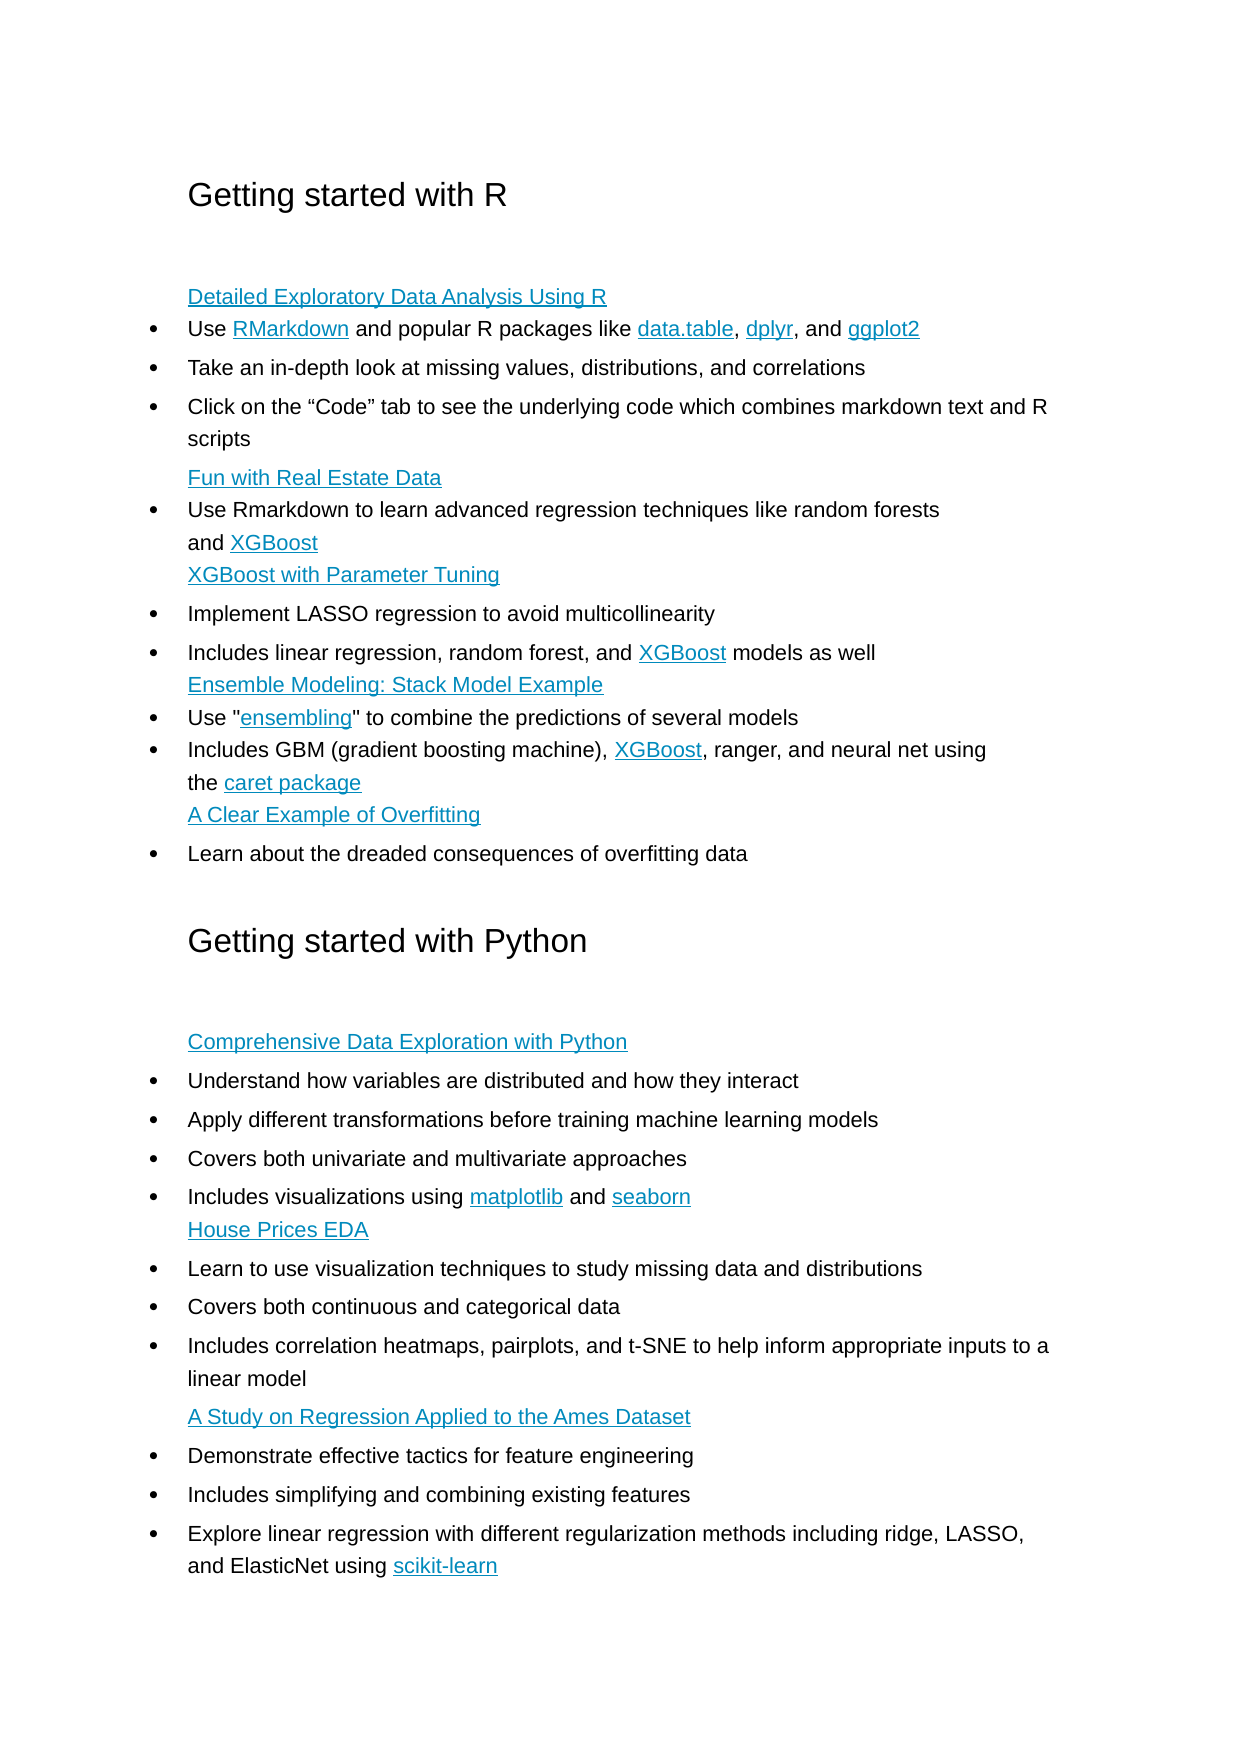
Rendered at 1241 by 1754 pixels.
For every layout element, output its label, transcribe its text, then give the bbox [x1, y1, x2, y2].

list Includes visualizations using matplotlib and seaborn [150, 1181, 1053, 1213]
list Implement LASSO regression to avoid multicollinearity [150, 597, 1053, 630]
list Apply different transformations before training machine learning models [150, 1103, 1053, 1136]
text Ensemble Modeling: Stack Model Example [187, 669, 1053, 701]
list Includes correlation heatmaps, pairplots, and t-SNE to help inform appropriate inputs to a linear model [150, 1329, 1053, 1394]
list Click on the “Code” tab to see the underlying code which combines markdown text and R scripts [150, 390, 1053, 455]
text Fun with Real Estate Data [187, 461, 1053, 494]
text A Study on Regression Applied to the Ames Dataset [187, 1401, 1053, 1433]
list Use RMarkdown and popular R packages like data.table, dplyr, and ggplot2 [150, 312, 1053, 345]
text Detailed Exploratory Data Analysis Using R [187, 280, 1053, 312]
list Use Rmarkdown to learn advanced regression techniques like random forests and XGBoost [150, 494, 1053, 559]
list Covers both univariate and multivariate approaches [150, 1142, 1053, 1174]
list Use "ensembling" to combine the predictions of several models [150, 701, 1053, 734]
list Explore linear regression with different regularization methods including ridge, LASSO, and ElasticNet using scikit-learn [150, 1517, 1053, 1582]
list Demonstrate effective tactics for feature engineering [150, 1439, 1053, 1472]
text House Prices EDA [187, 1213, 1053, 1246]
list Understand how variables are distributed and how they interact [150, 1064, 1053, 1097]
list Learn about the dreaded consequences of overfitting data [150, 837, 1053, 870]
list Includes simplifying and combining existing features [150, 1478, 1053, 1511]
list Covers both continuous and categorical data [150, 1291, 1053, 1323]
list Includes GBM (gradient boosting machine), XGBoost, ranger, and neural net using the caret package [150, 734, 1053, 799]
list Learn to use visualization techniques to study missing data and distributions [150, 1252, 1053, 1284]
text XGBoost with Parameter Tuning [187, 559, 1053, 591]
text Comprehensive Data Exploration with Python [187, 1026, 1053, 1058]
subtitle Getting started with Python [187, 907, 1053, 972]
list Includes linear regression, random forest, and XGBoost models as well [150, 636, 1053, 669]
subtitle Getting started with R [187, 162, 1053, 227]
text A Clear Example of Overfitting [187, 799, 1053, 831]
list Take an in-depth look at missing values, distributions, and correlations [150, 351, 1053, 384]
